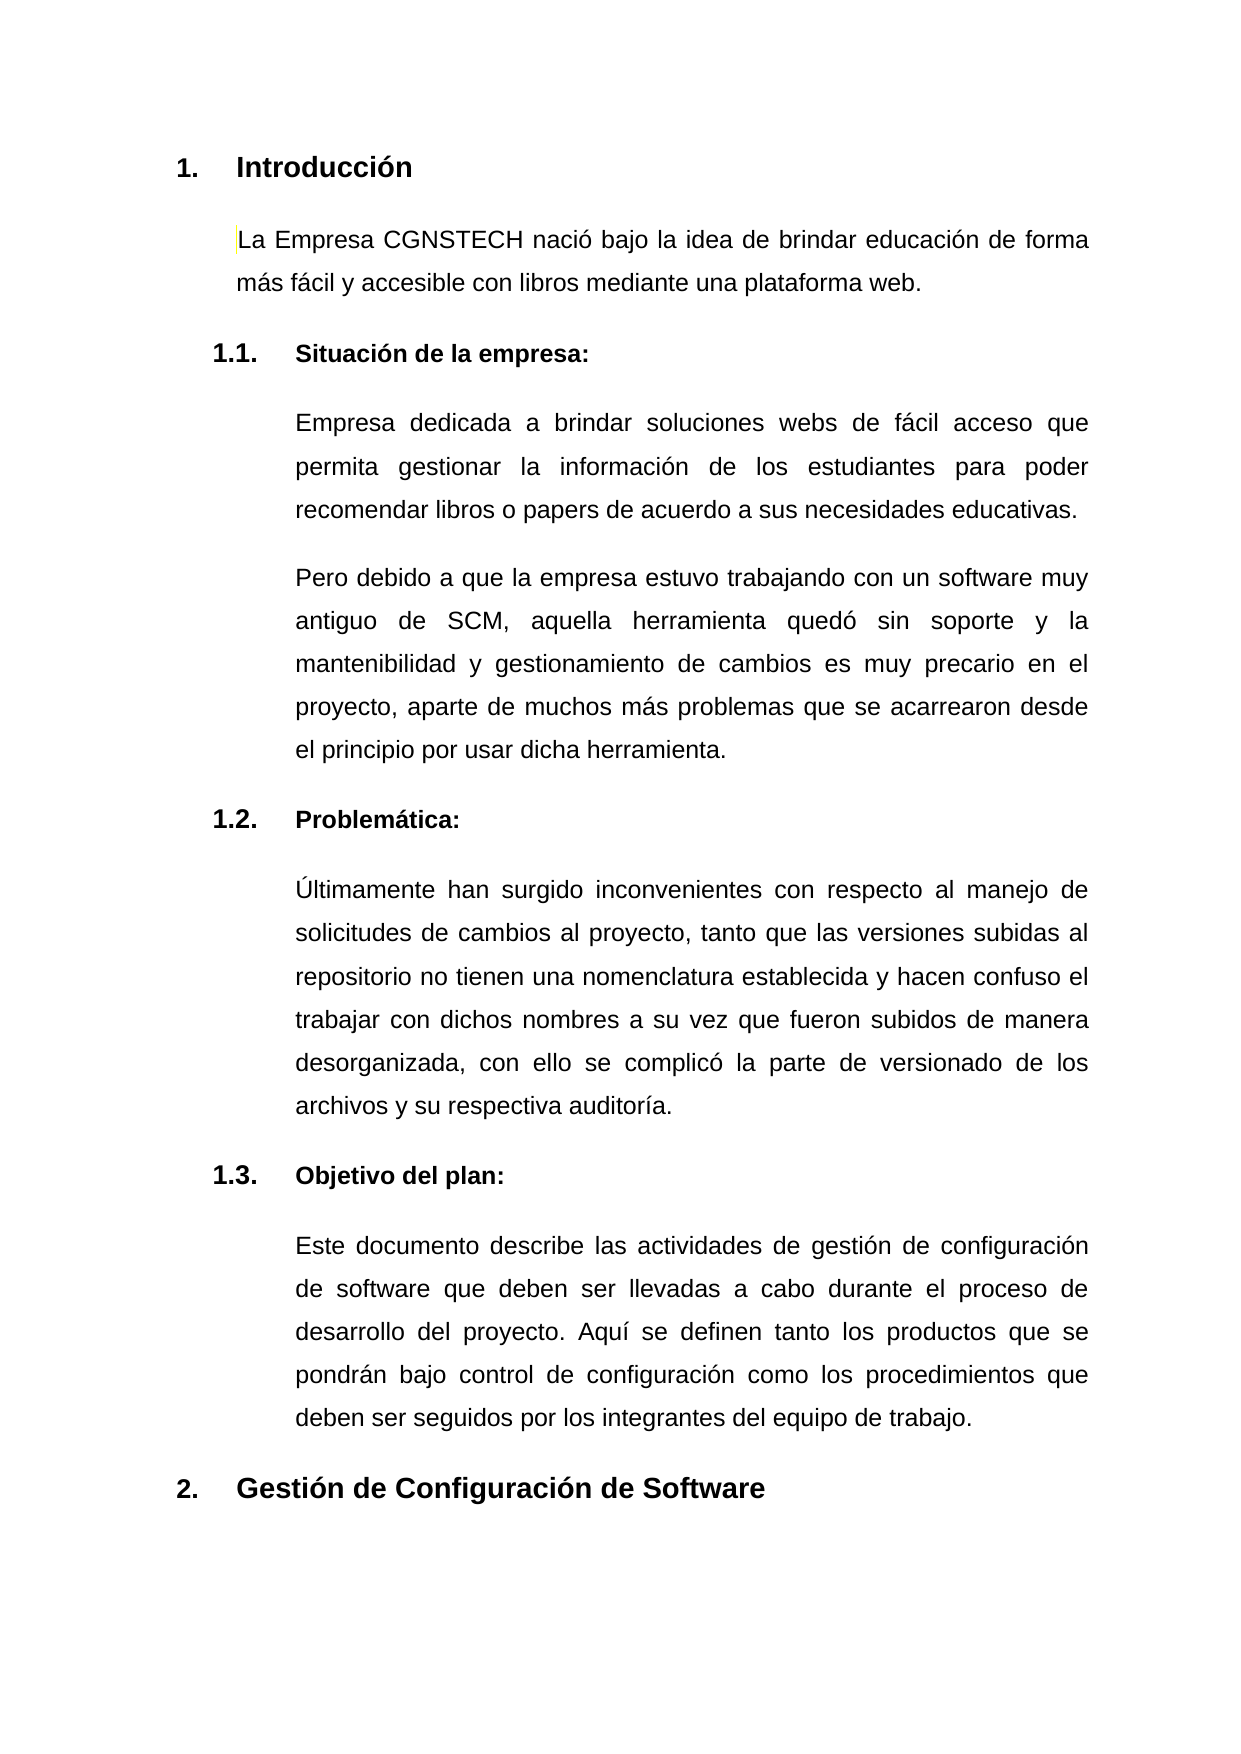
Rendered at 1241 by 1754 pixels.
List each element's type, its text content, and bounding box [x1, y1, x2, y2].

text Últimamente han surgido inconvenientes con respecto al manejo de solicitudes de cambios al proyecto, tanto que las versiones subidas al repositorio no tienen una nomenclatura establecida y hacen confuso el trabajar con dichos nombres a su vez que fueron subidos de manera desorganizada, con ello se complicó la parte de versionado de los archivos y su respectiva auditoría. [295, 875, 1090, 1120]
text La Empresa CGNSTECH nació bajo la idea de brindar educación de forma más fácil y accesible con libros mediante una plataforma web. [236, 225, 1090, 297]
text Pero debido a que la empresa estuvo trabajando con un software muy antiguo de SCM, aquella herramienta quedó sin soporte y la mantenibilidad y gestionamiento de cambios es muy precario en el proyecto, aparte de muchos más problemas que se acarrearon desde el principio por usar dicha herramienta. [295, 563, 1090, 764]
list Problemática: [258, 803, 1090, 835]
list Introducción [199, 150, 1090, 183]
text Empresa dedicada a brindar soluciones webs de fácil acceso que permita gestionar la información de los estudiantes para poder recomendar libros o papers de acuerdo a sus necesidades educativas. [295, 408, 1090, 523]
text Este documento describe las actividades de gestión de configuración de software que deben ser llevadas a cabo durante el proceso de desarrollo del proyecto. Aquí se definen tanto los productos que se pondrán bajo control de configuración como los procedimientos que deben ser seguidos por los integrantes del equipo de trabajo. [295, 1231, 1090, 1432]
list Gestión de Configuración de Software [199, 1472, 1090, 1505]
list Objetivo del plan: [258, 1159, 1090, 1190]
list Situación de la empresa: [258, 337, 1090, 368]
